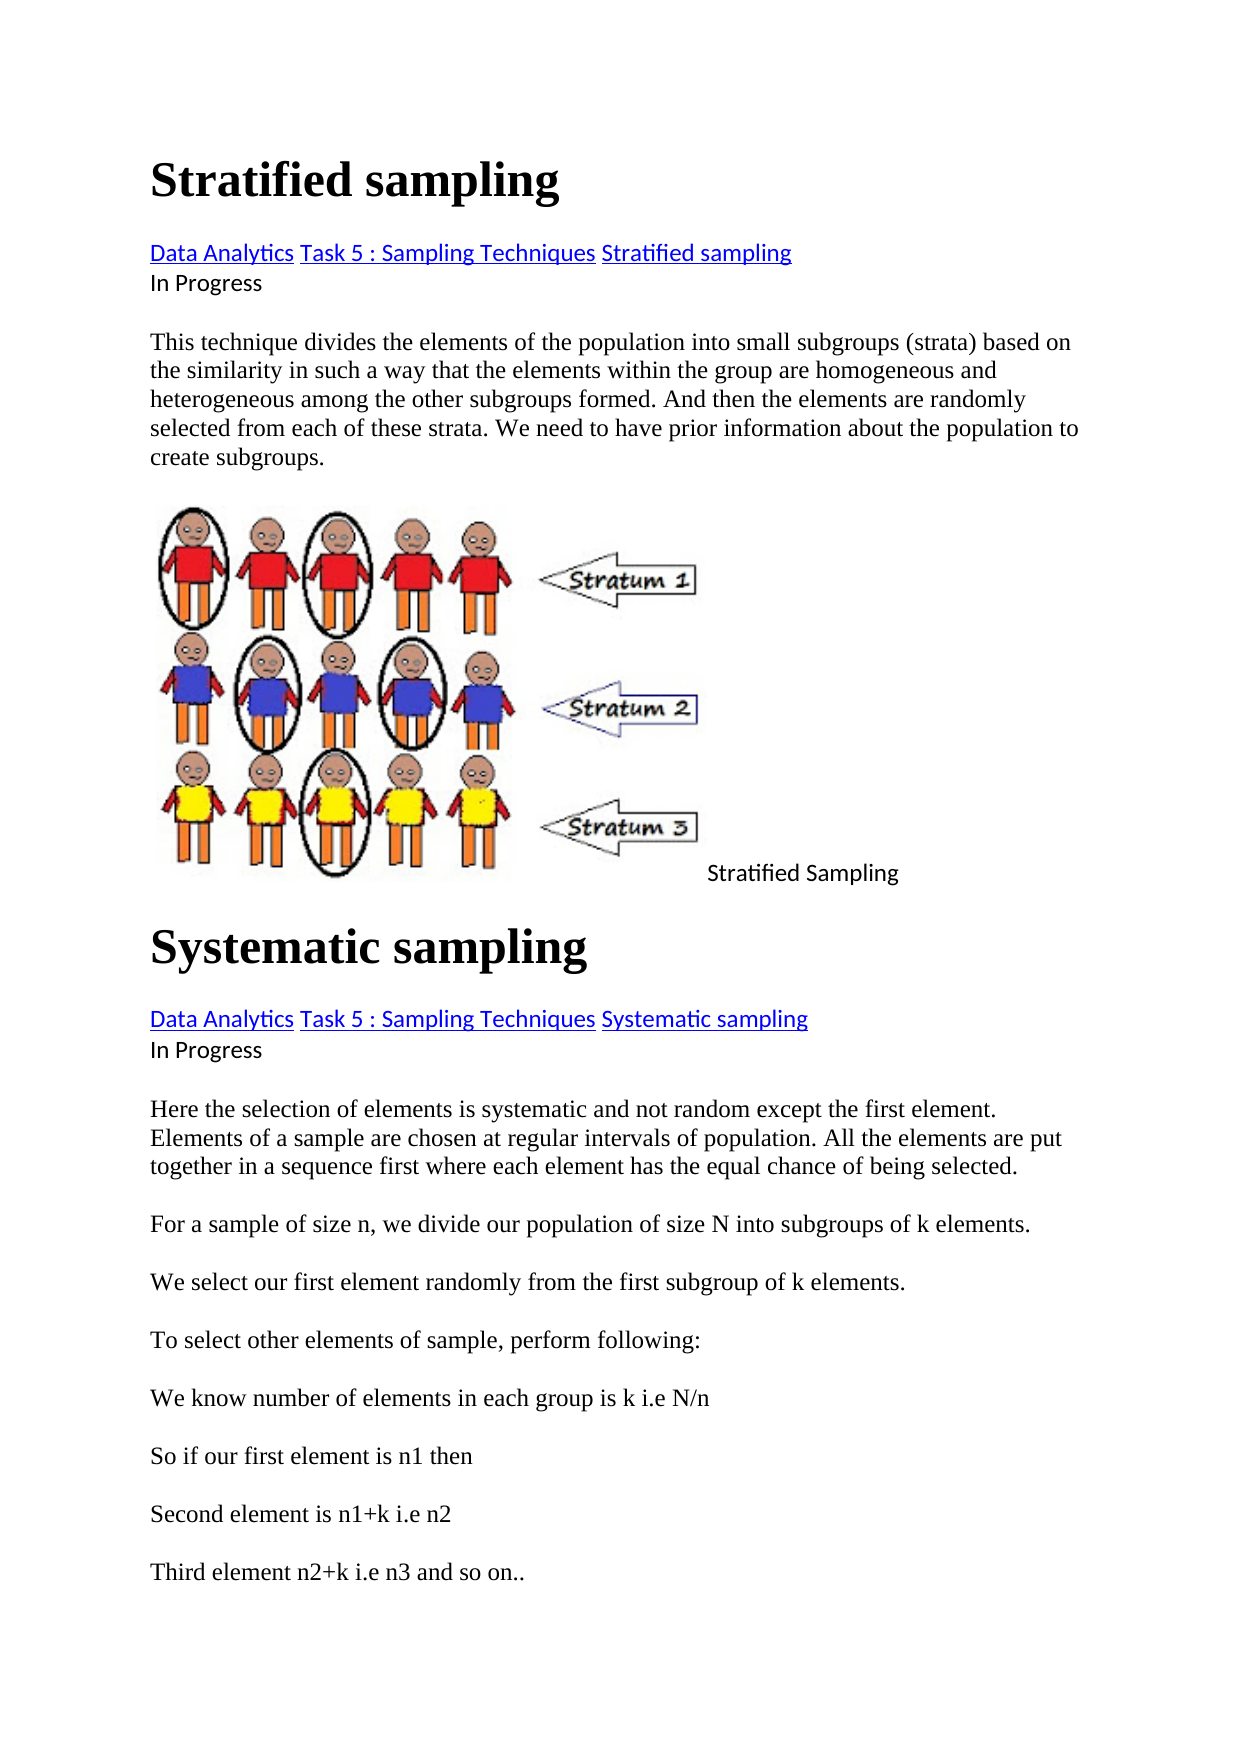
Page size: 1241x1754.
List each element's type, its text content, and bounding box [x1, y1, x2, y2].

text We know number of elements in each group is k i.e N/n [150, 1383, 1090, 1412]
text Second element is n1+k i.e n2 [150, 1499, 1090, 1528]
text Data Analytics Task 5 : Sampling Techniques Stratified sampling [150, 237, 1090, 267]
subtitle Stratified sampling [150, 150, 1090, 207]
text Third element n2+k i.e n3 and so on.. [150, 1557, 1090, 1586]
subtitle Systematic sampling [150, 917, 1090, 974]
picture [150, 499, 707, 882]
text For a sample of size n, we divide our population of size N into subgroups of k elements. [150, 1209, 1090, 1238]
text This technique divides the elements of the population into small subgroups (strata) based on the similarity in such a way that the elements within the group are homogeneous and heterogeneous among the other subgroups formed. And then the elements are randomly selected from each of these strata. We need to have prior information about the population to create subgroups. [150, 327, 1090, 471]
text We select our first element randomly from the first subgroup of k elements. [150, 1267, 1090, 1296]
text In Progress [150, 1034, 1090, 1065]
text So if our first element is n1 then [150, 1441, 1090, 1470]
text In Progress [150, 267, 1090, 298]
text Data Analytics Task 5 : Sampling Techniques Systematic sampling [150, 1004, 1090, 1034]
text To select other elements of sample, perform following: [150, 1325, 1090, 1354]
text Here the selection of elements is systematic and not random except the first element. Elements of a sample are chosen at regular intervals of population. All the elements are put together in a sequence first where each element has the equal chance of being selected. [150, 1094, 1090, 1180]
